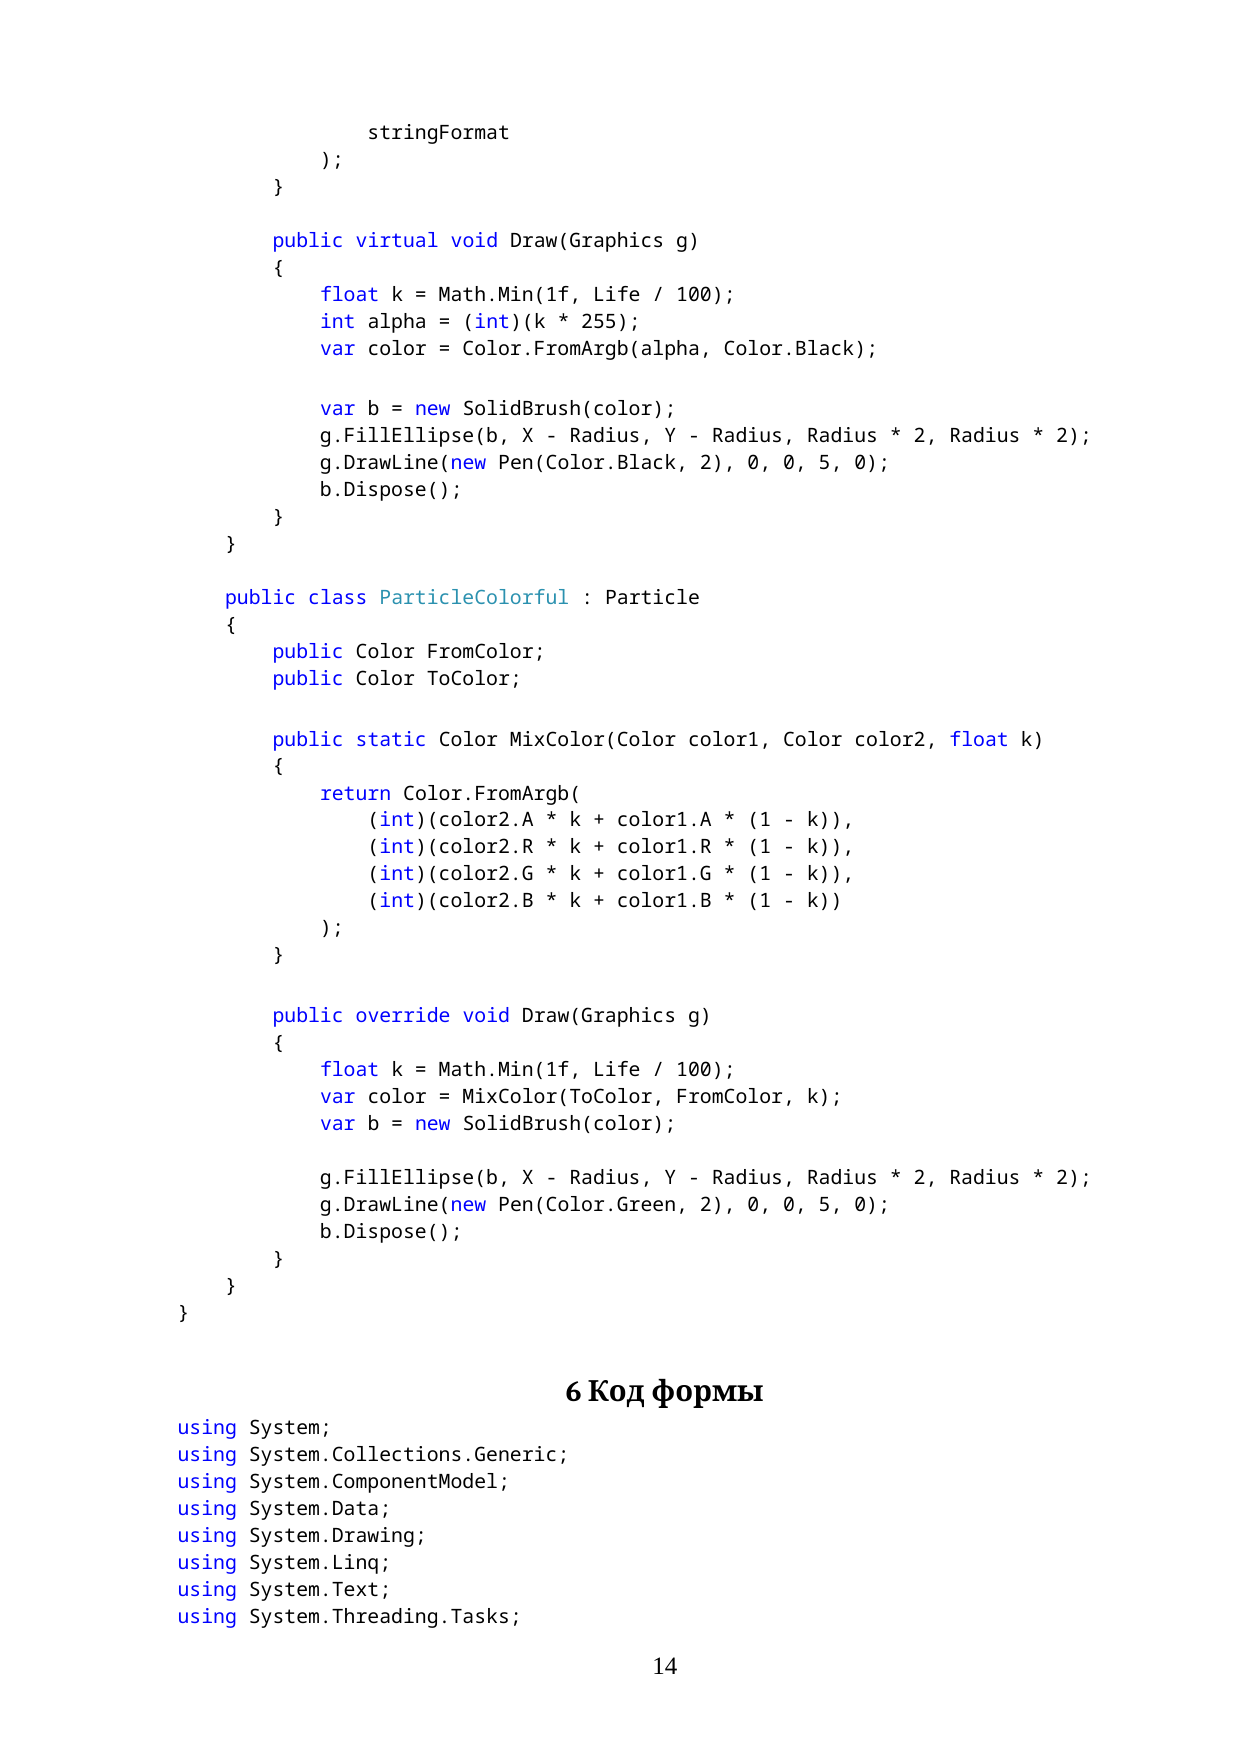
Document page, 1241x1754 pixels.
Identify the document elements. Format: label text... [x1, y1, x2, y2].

text public class ParticleColorful : Particle [177, 583, 1152, 610]
text } [177, 529, 1152, 556]
text stringFormat [177, 118, 1152, 145]
text } [177, 502, 1152, 529]
text } [177, 1298, 1152, 1325]
text g.FillEllipse(b, X - Radius, Y - Radius, Radius * 2, Radius * 2); [177, 421, 1152, 448]
text int alpha = (int)(k * 255); [177, 307, 1152, 334]
text using System.Data; [177, 1494, 1152, 1521]
text } [177, 172, 1152, 199]
text g.DrawLine(new Pen(Color.Black, 2), 0, 0, 5, 0); [177, 448, 1152, 475]
text public override void Draw(Graphics g) [177, 1001, 1152, 1028]
text g.FillEllipse(b, X - Radius, Y - Radius, Radius * 2, Radius * 2); [177, 1163, 1152, 1190]
text b.Dispose(); [177, 1217, 1152, 1244]
text { [177, 1028, 1152, 1055]
text float k = Math.Min(1f, Life / 100); [177, 1055, 1152, 1082]
text (int)(color2.G * k + color1.G * (1 - k)), [177, 860, 1152, 887]
text using System; [177, 1413, 1152, 1440]
text using System.Drawing; [177, 1521, 1152, 1548]
text using System.ComponentModel; [177, 1467, 1152, 1494]
text using System.Text; [177, 1575, 1152, 1602]
text { [177, 610, 1152, 637]
text (int)(color2.B * k + color1.B * (1 - k)) [177, 887, 1152, 914]
text public Color FromColor; [177, 637, 1152, 664]
text ); [177, 145, 1152, 172]
text } [177, 1244, 1152, 1271]
text ); [177, 914, 1152, 941]
text var color = Color.FromArgb(alpha, Color.Black); [177, 334, 1152, 361]
text using System.Linq; [177, 1548, 1152, 1575]
text public virtual void Draw(Graphics g) [177, 226, 1152, 253]
text public static Color MixColor(Color color1, Color color2, float k) [177, 725, 1152, 752]
text (int)(color2.A * k + color1.A * (1 - k)), [177, 806, 1152, 833]
text using System.Collections.Generic; [177, 1440, 1152, 1467]
text } [177, 941, 1152, 968]
text return Color.FromArgb( [177, 779, 1152, 806]
text var b = new SolidBrush(color); [177, 1109, 1152, 1136]
text public Color ToColor; [177, 664, 1152, 691]
text var color = MixColor(ToColor, FromColor, k); [177, 1082, 1152, 1109]
text float k = Math.Min(1f, Life / 100); [177, 280, 1152, 307]
text var b = new SolidBrush(color); [177, 394, 1152, 421]
text b.Dispose(); [177, 475, 1152, 502]
text (int)(color2.R * k + color1.R * (1 - k)), [177, 833, 1152, 860]
text g.DrawLine(new Pen(Color.Green, 2), 0, 0, 5, 0); [177, 1190, 1152, 1217]
text } [177, 1271, 1152, 1298]
text using System.Threading.Tasks; [177, 1602, 1152, 1629]
text { [177, 752, 1152, 779]
text { [177, 253, 1152, 280]
subtitle 6 Код формы [177, 1375, 1152, 1408]
